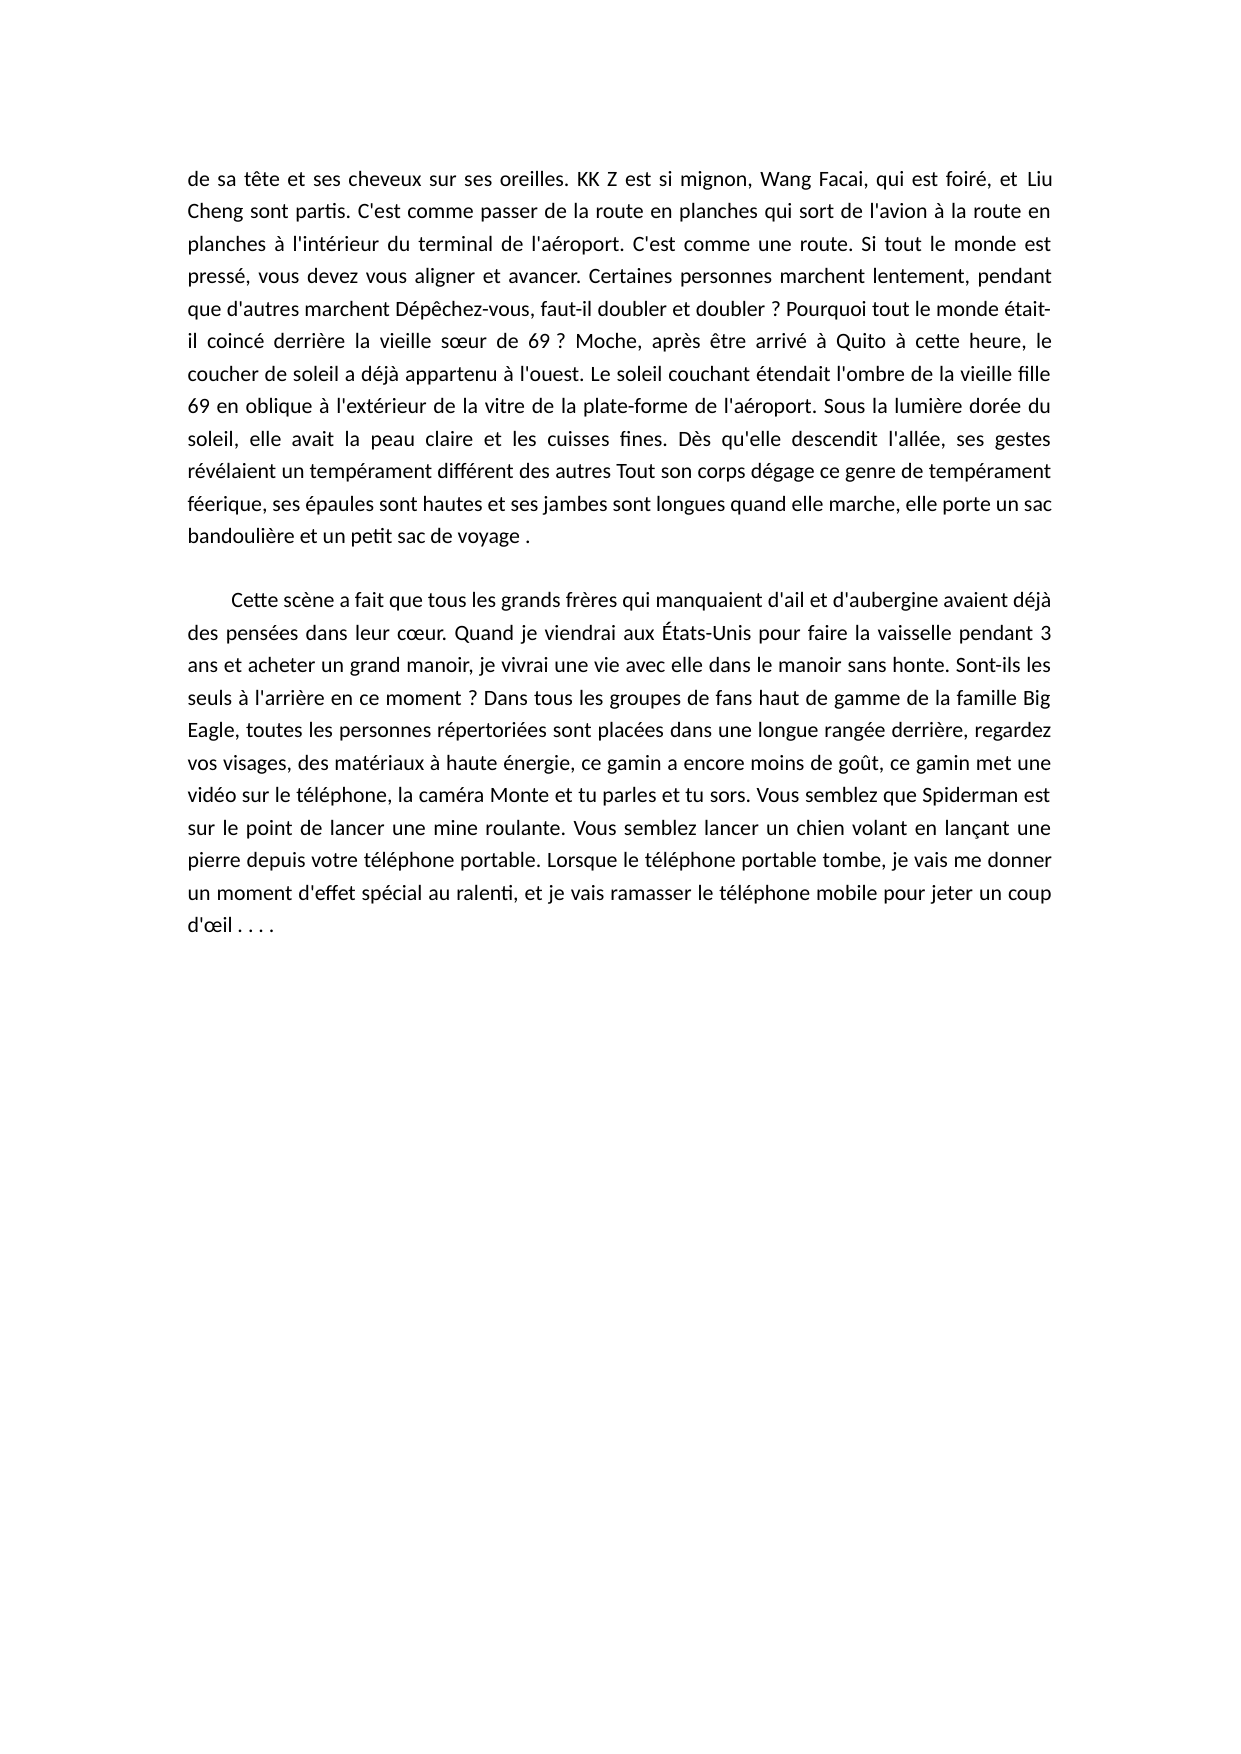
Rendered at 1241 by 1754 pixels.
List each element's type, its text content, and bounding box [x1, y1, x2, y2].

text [187, 162, 1053, 552]
text Cette scène a fait que tous les grands frères qui manquaient d'ail et d'aubergine avaient déjà des pensées dans leur cœur. Quand je viendrai aux États-Unis pour faire la vaisselle pendant 3 ans et acheter un grand manoir, je vivrai une vie avec elle dans le manoir sans honte. Sont-ils les seuls à l'arrière en ce moment ? Dans tous les groupes de fans haut de gamme de la famille Big Eagle, toutes les personnes répertoriées sont placées dans une longue rangée derrière, regardez vos visages, des matériaux à haute énergie, ce gamin a encore moins de goût, ce gamin met une vidéo sur le téléphone, la caméra Monte et tu parles et tu sors. Vous semblez que Spiderman est sur le point de lancer une mine roulante. Vous semblez lancer un chien volant en lançant une pierre depuis votre téléphone portable. Lorsque le téléphone portable tombe, je vais me donner un moment d'effet spécial au ralenti, et je vais ramasser le téléphone mobile pour jeter un coup d'œil . . . . [187, 583, 1053, 941]
